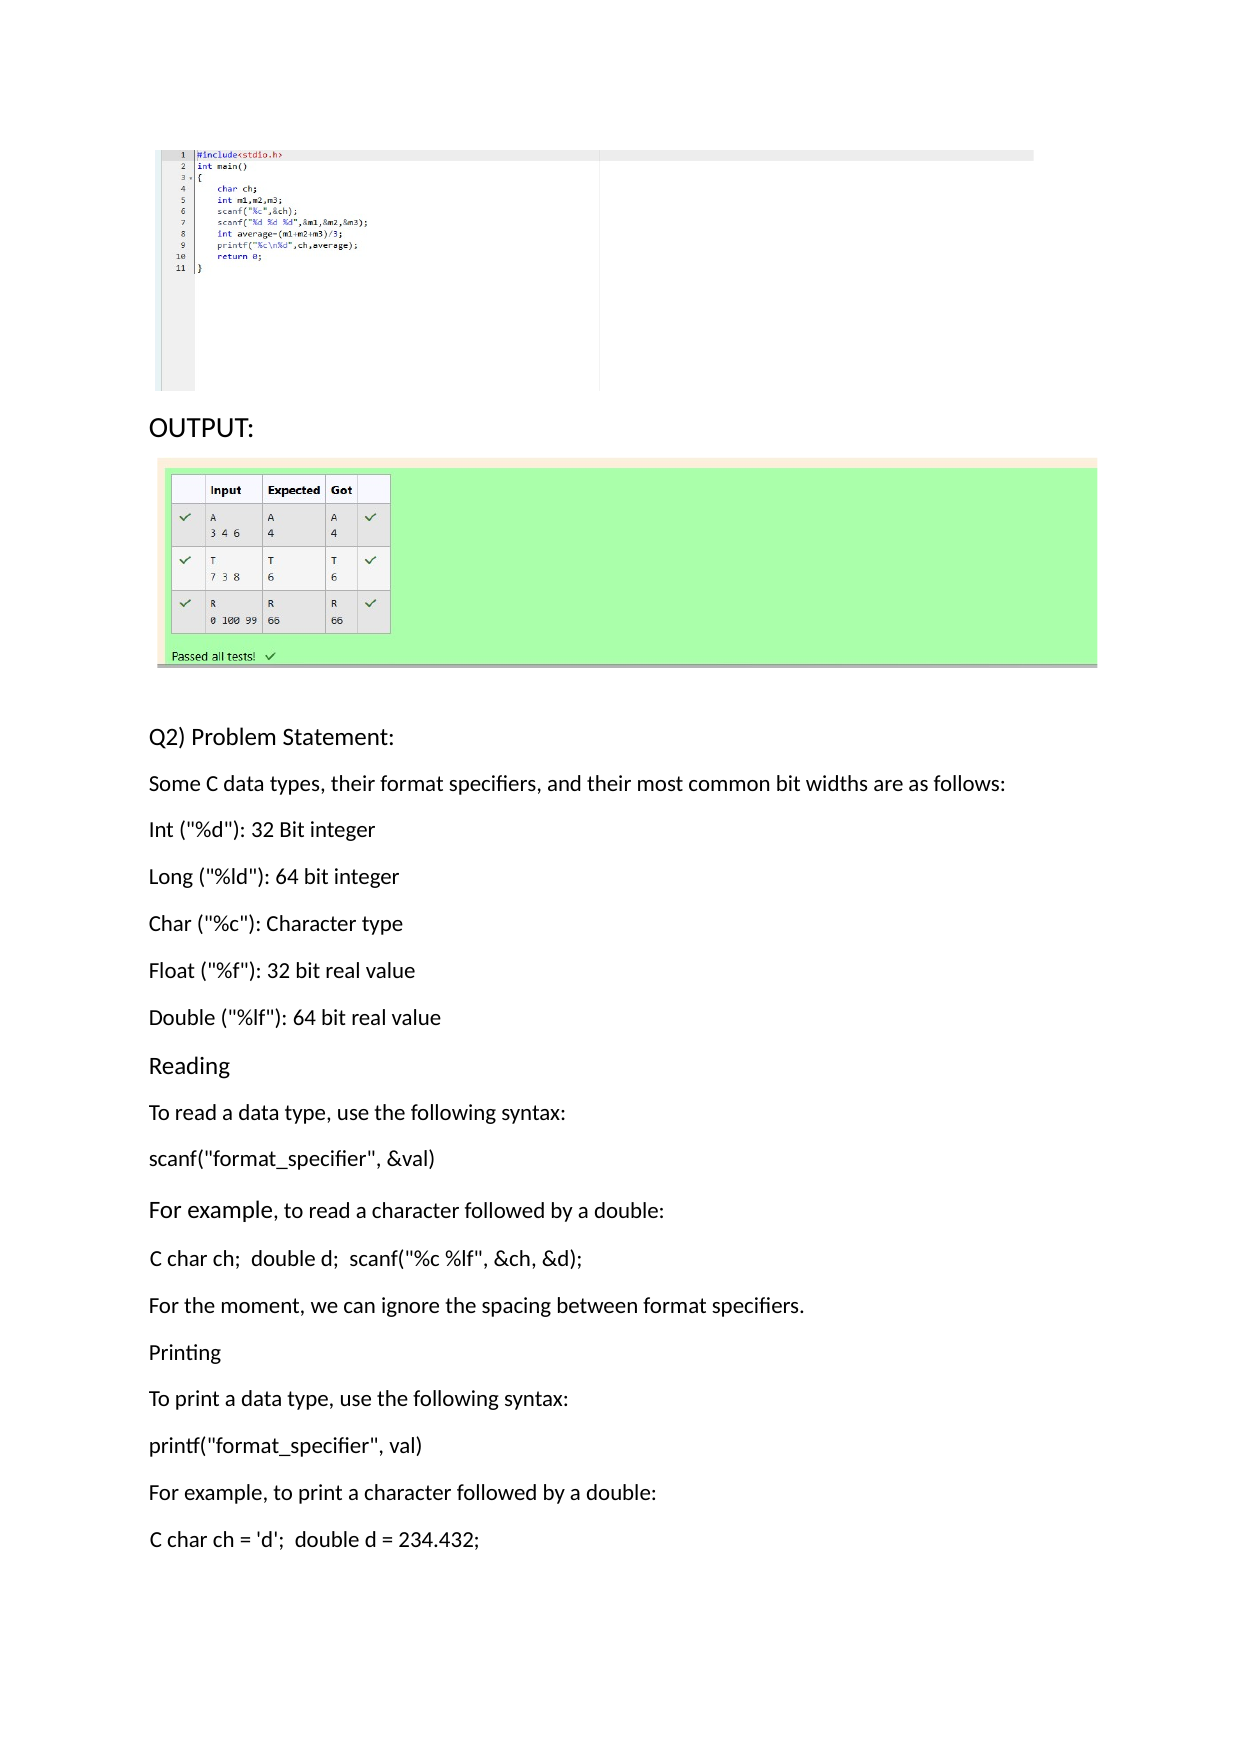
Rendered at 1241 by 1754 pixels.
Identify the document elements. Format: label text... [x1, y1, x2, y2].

text scanf("format_specifier", &val) [148, 1144, 1091, 1172]
text For example, to print a character followed by a double: C char ch = 'd'; double d = 234.432; [148, 1478, 662, 1553]
text Int ("%d"): 32 Bit integer [148, 816, 1091, 843]
text Q2) Problem Statement: [148, 721, 1109, 751]
text Long ("%ld"): 64 bit integer [148, 862, 1091, 890]
text For the moment, we can ignore the spacing between format specifiers. [148, 1291, 1091, 1319]
text Reading [148, 1050, 1109, 1080]
text Float ("%f"): 32 bit real value [148, 956, 1091, 984]
text Printing [148, 1338, 1091, 1366]
picture [157, 457, 1098, 668]
text To print a data type, use the following syntax: [148, 1384, 1091, 1412]
text To read a data type, use the following syntax: [148, 1098, 1091, 1126]
text For example, to read a character followed by a double: C char ch; double d; scanf("%c %lf", &ch, &d); [148, 1194, 670, 1272]
text printf("format_specifier", val) [148, 1431, 1091, 1459]
text Char ("%c"): Character type [148, 909, 1091, 937]
text Double ("%lf"): 64 bit real value [148, 1003, 1091, 1031]
text Some C data types, their format specifiers, and their most common bit widths are as follows: [148, 769, 1091, 797]
text OUTPUT: [148, 409, 1118, 444]
picture [155, 150, 1034, 391]
